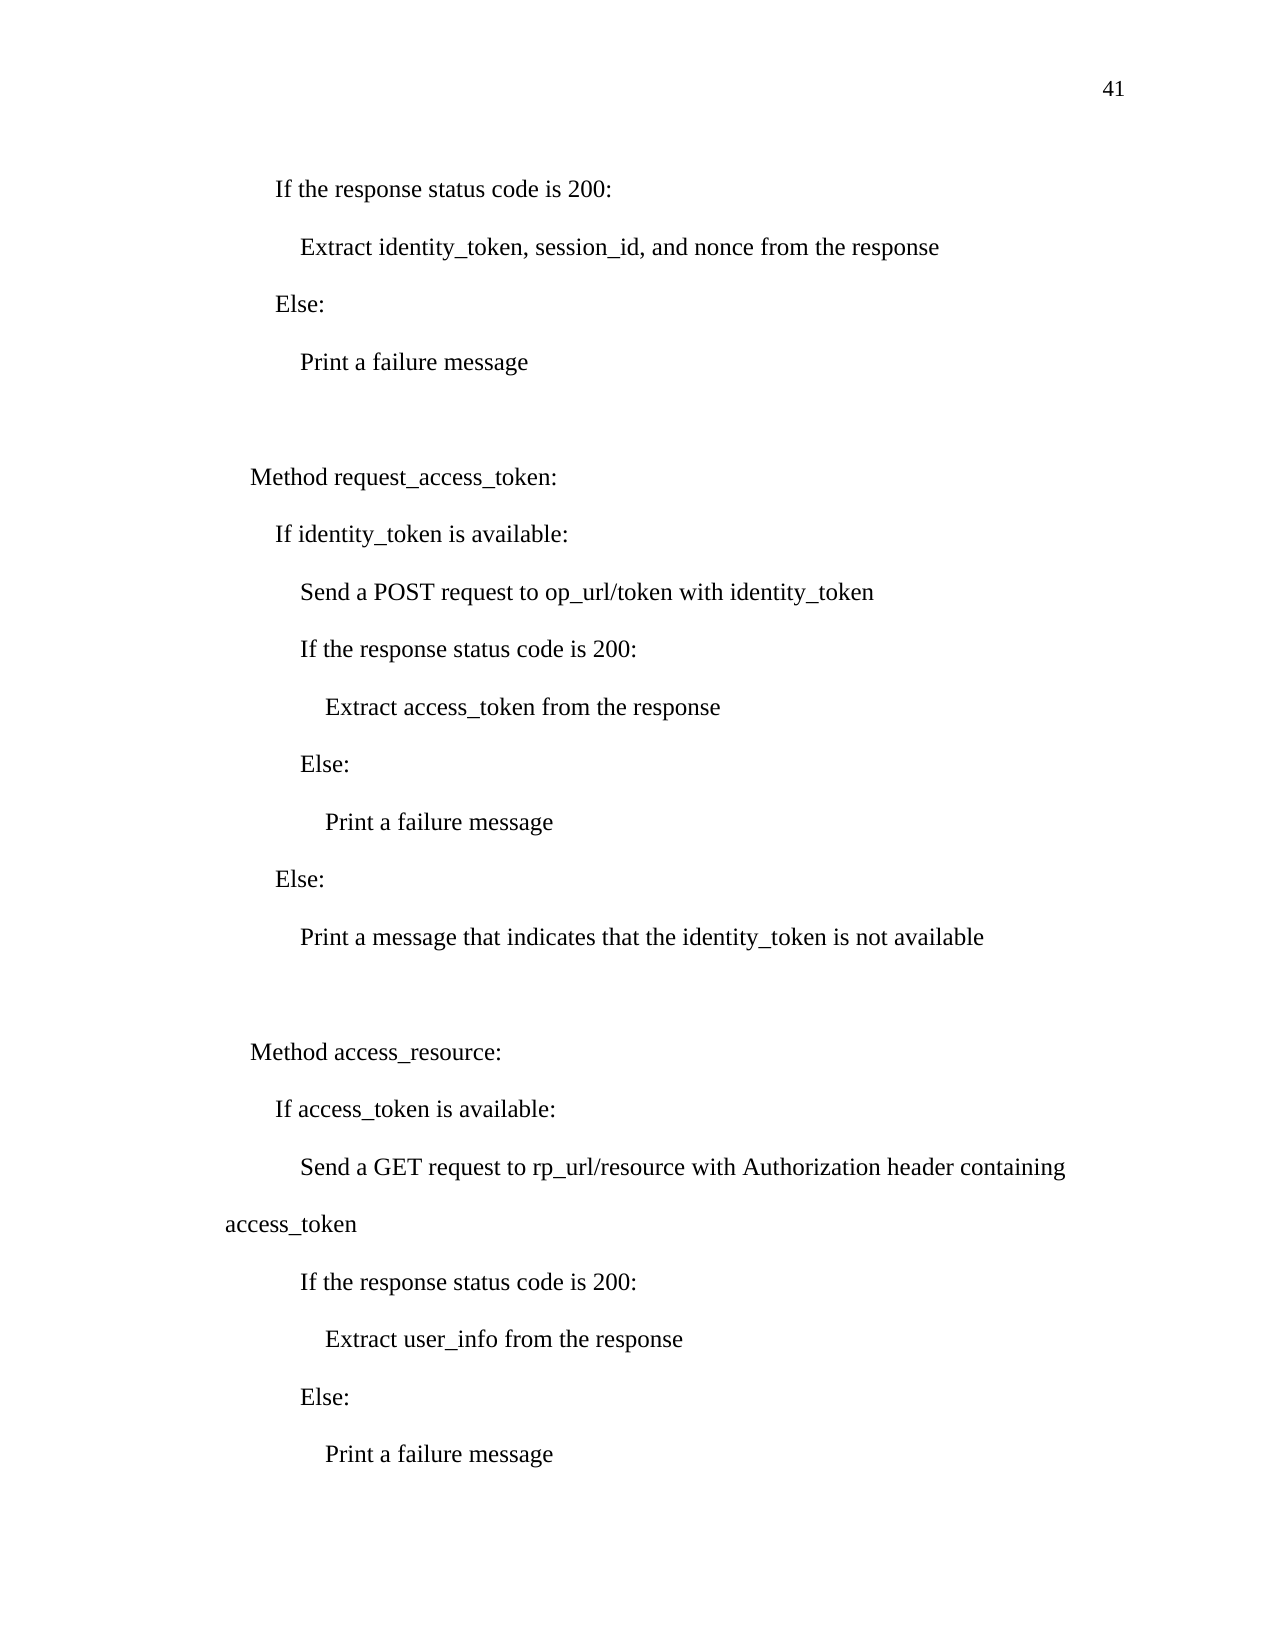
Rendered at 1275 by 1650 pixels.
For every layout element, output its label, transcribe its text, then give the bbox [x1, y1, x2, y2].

text Else: [225, 749, 1125, 778]
text If access_token is available: [225, 1094, 1125, 1123]
text Send a GET request to rp_url/resource with Authorization header containing access_token [225, 1152, 1125, 1238]
text Else: [225, 864, 1125, 893]
text Extract user_info from the response [225, 1324, 1125, 1353]
text Else: [225, 289, 1125, 318]
text Print a failure message [225, 807, 1125, 835]
text If the response status code is 200: [225, 634, 1125, 663]
text Method request_access_token: [225, 462, 1125, 490]
text Print a failure message [225, 1439, 1125, 1468]
text Send a POST request to op_url/token with identity_token [225, 577, 1125, 605]
text Method access_resource: [225, 1037, 1125, 1065]
text If identity_token is available: [225, 519, 1125, 548]
text Print a failure message [225, 347, 1125, 375]
text Else: [225, 1382, 1125, 1410]
text Extract access_token from the response [225, 692, 1125, 720]
text If the response status code is 200: [225, 174, 1125, 203]
text Print a message that indicates that the identity_token is not available [225, 922, 1125, 950]
text Extract identity_token, session_id, and nonce from the response [225, 232, 1125, 260]
text If the response status code is 200: [225, 1267, 1125, 1295]
